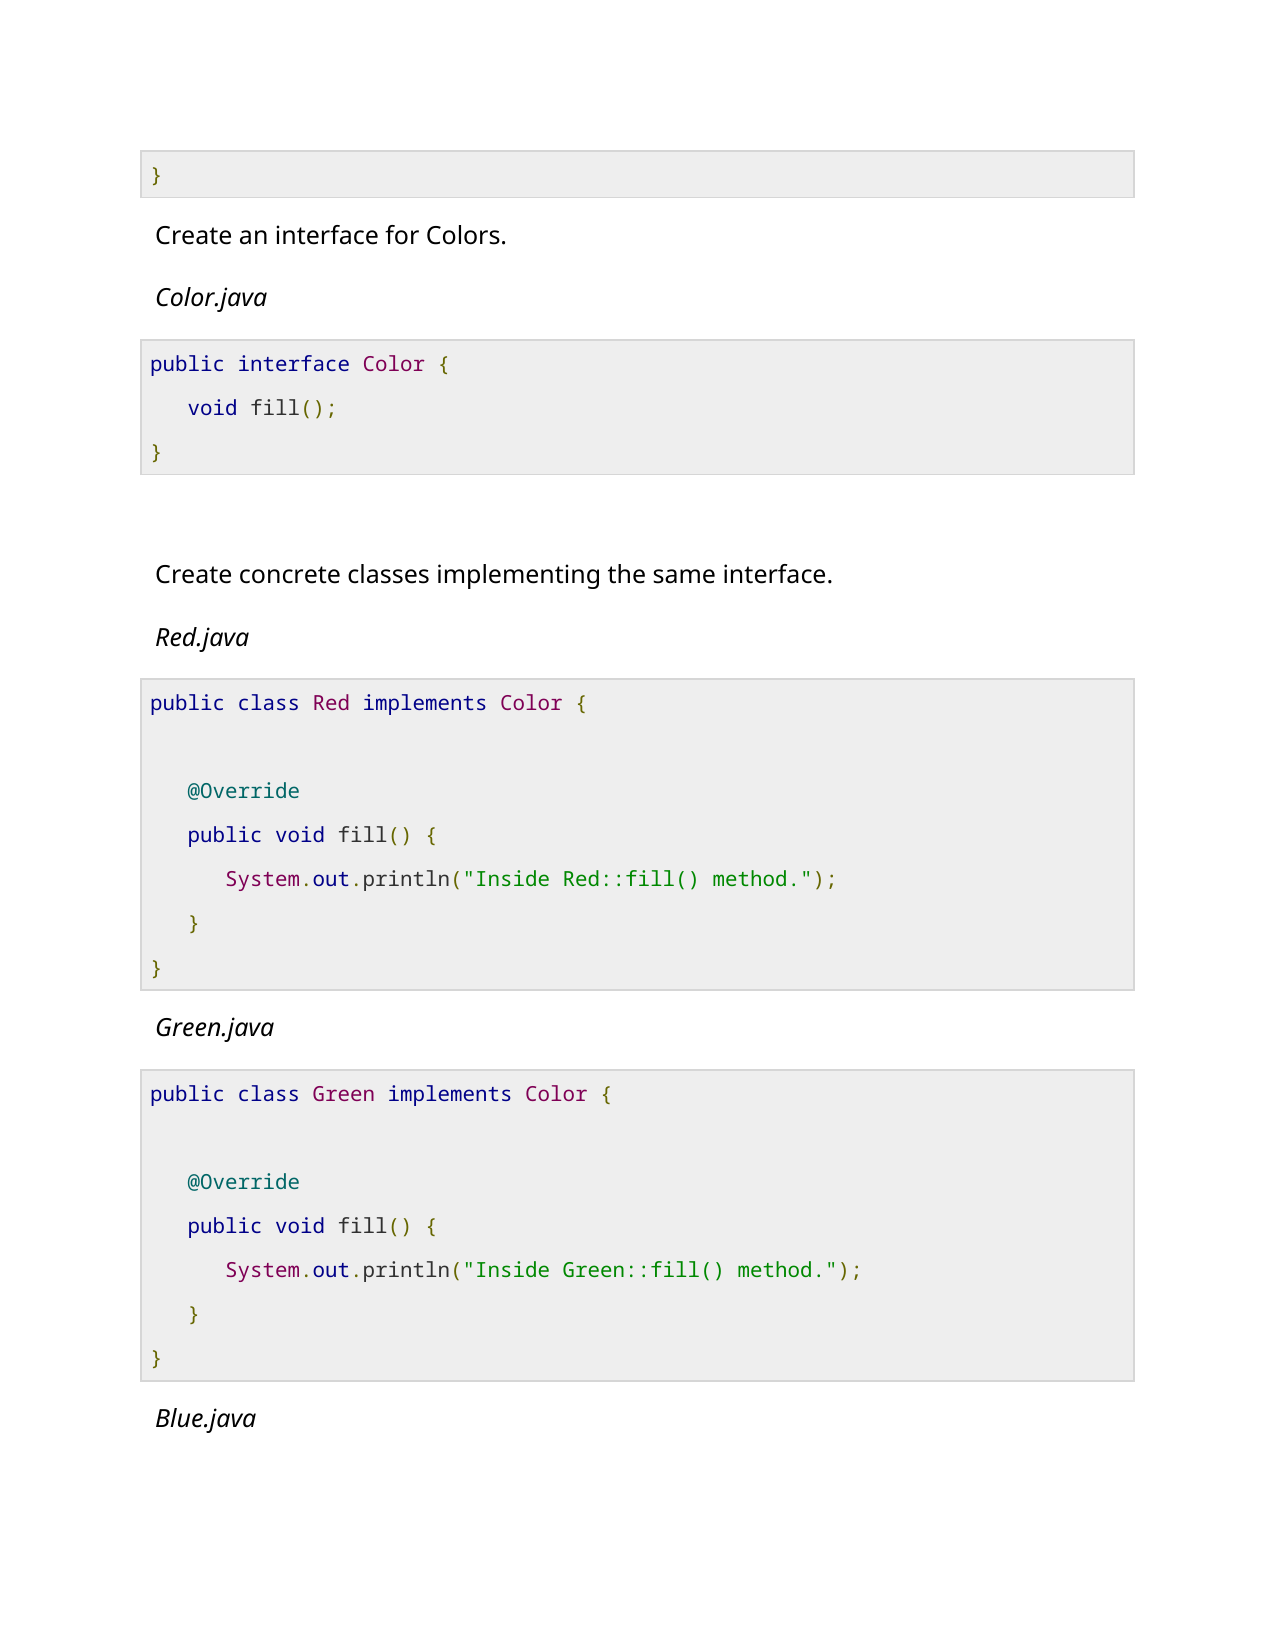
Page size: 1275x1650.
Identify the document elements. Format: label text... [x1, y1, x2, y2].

text Create concrete classes implementing the same interface. [155, 553, 1120, 591]
text } [142, 427, 1133, 474]
text } [142, 943, 1133, 989]
text System.out.println("Inside Green::fill() method."); [142, 1245, 1133, 1284]
text } [142, 1333, 1133, 1380]
text public void fill() { [142, 811, 1133, 849]
text void fill(); [142, 383, 1133, 421]
text public class Green implements Color { [142, 1071, 1133, 1107]
text @Override [142, 766, 1133, 805]
text } [142, 1289, 1133, 1328]
text Color.java [155, 276, 1120, 314]
text @Override [142, 1157, 1133, 1196]
text Blue.java [155, 1397, 1120, 1435]
text Red.java [155, 616, 1120, 653]
text public void fill() { [142, 1201, 1133, 1239]
text System.out.println("Inside Red::fill() method."); [142, 854, 1133, 893]
text Green.java [155, 1007, 1120, 1044]
text } [142, 899, 1133, 937]
text public interface Color { [142, 341, 1133, 377]
text } [142, 152, 1133, 197]
text Create an interface for Colors. [155, 214, 1120, 251]
text public class Red implements Color { [142, 680, 1133, 717]
